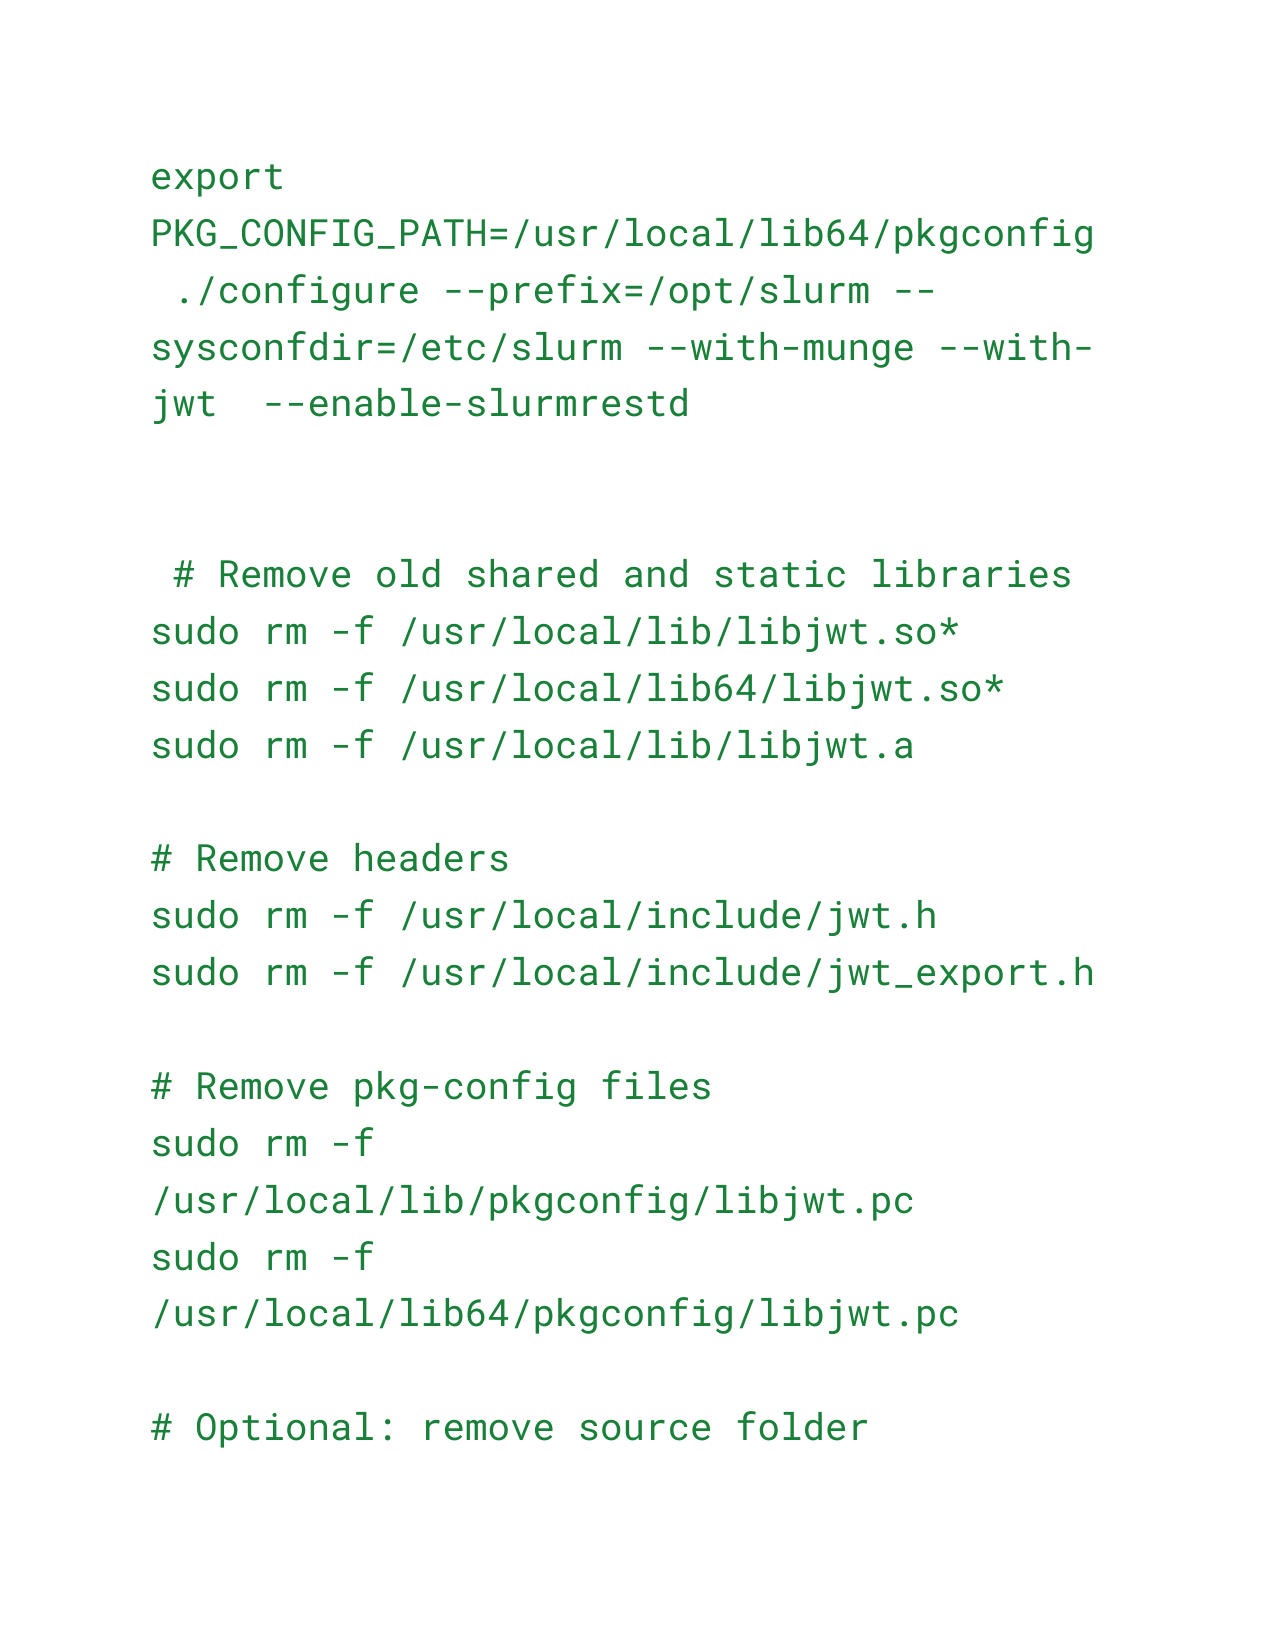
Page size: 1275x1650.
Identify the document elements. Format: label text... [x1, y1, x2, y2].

text sudo rm -f /usr/local/lib/libjwt.so* [150, 605, 1125, 654]
text sudo rm -f /usr/local/lib64/libjwt.so* [150, 662, 1125, 711]
text export PKG_CONFIG_PATH=/usr/local/lib64/pkgconfig [150, 150, 1125, 256]
text # Optional: remove source folder [150, 1401, 1125, 1451]
text ./configure --prefix=/opt/slurm --sysconfdir=/etc/slurm --with-munge --with-jwt --enable-slurmrestd [150, 264, 1125, 427]
text sudo rm -f /usr/local/lib/pkgconfig/libjwt.pc [150, 1117, 1125, 1223]
text sudo rm -f /usr/local/lib/libjwt.a [150, 719, 1125, 768]
text # Remove pkg-config files [150, 1060, 1125, 1109]
text # Remove headers [150, 832, 1125, 882]
text # Remove old shared and static libraries [150, 548, 1125, 598]
text sudo rm -f /usr/local/include/jwt_export.h [150, 946, 1125, 996]
text sudo rm -f /usr/local/include/jwt.h [150, 889, 1125, 939]
text sudo rm -f /usr/local/lib64/pkgconfig/libjwt.pc [150, 1231, 1125, 1337]
